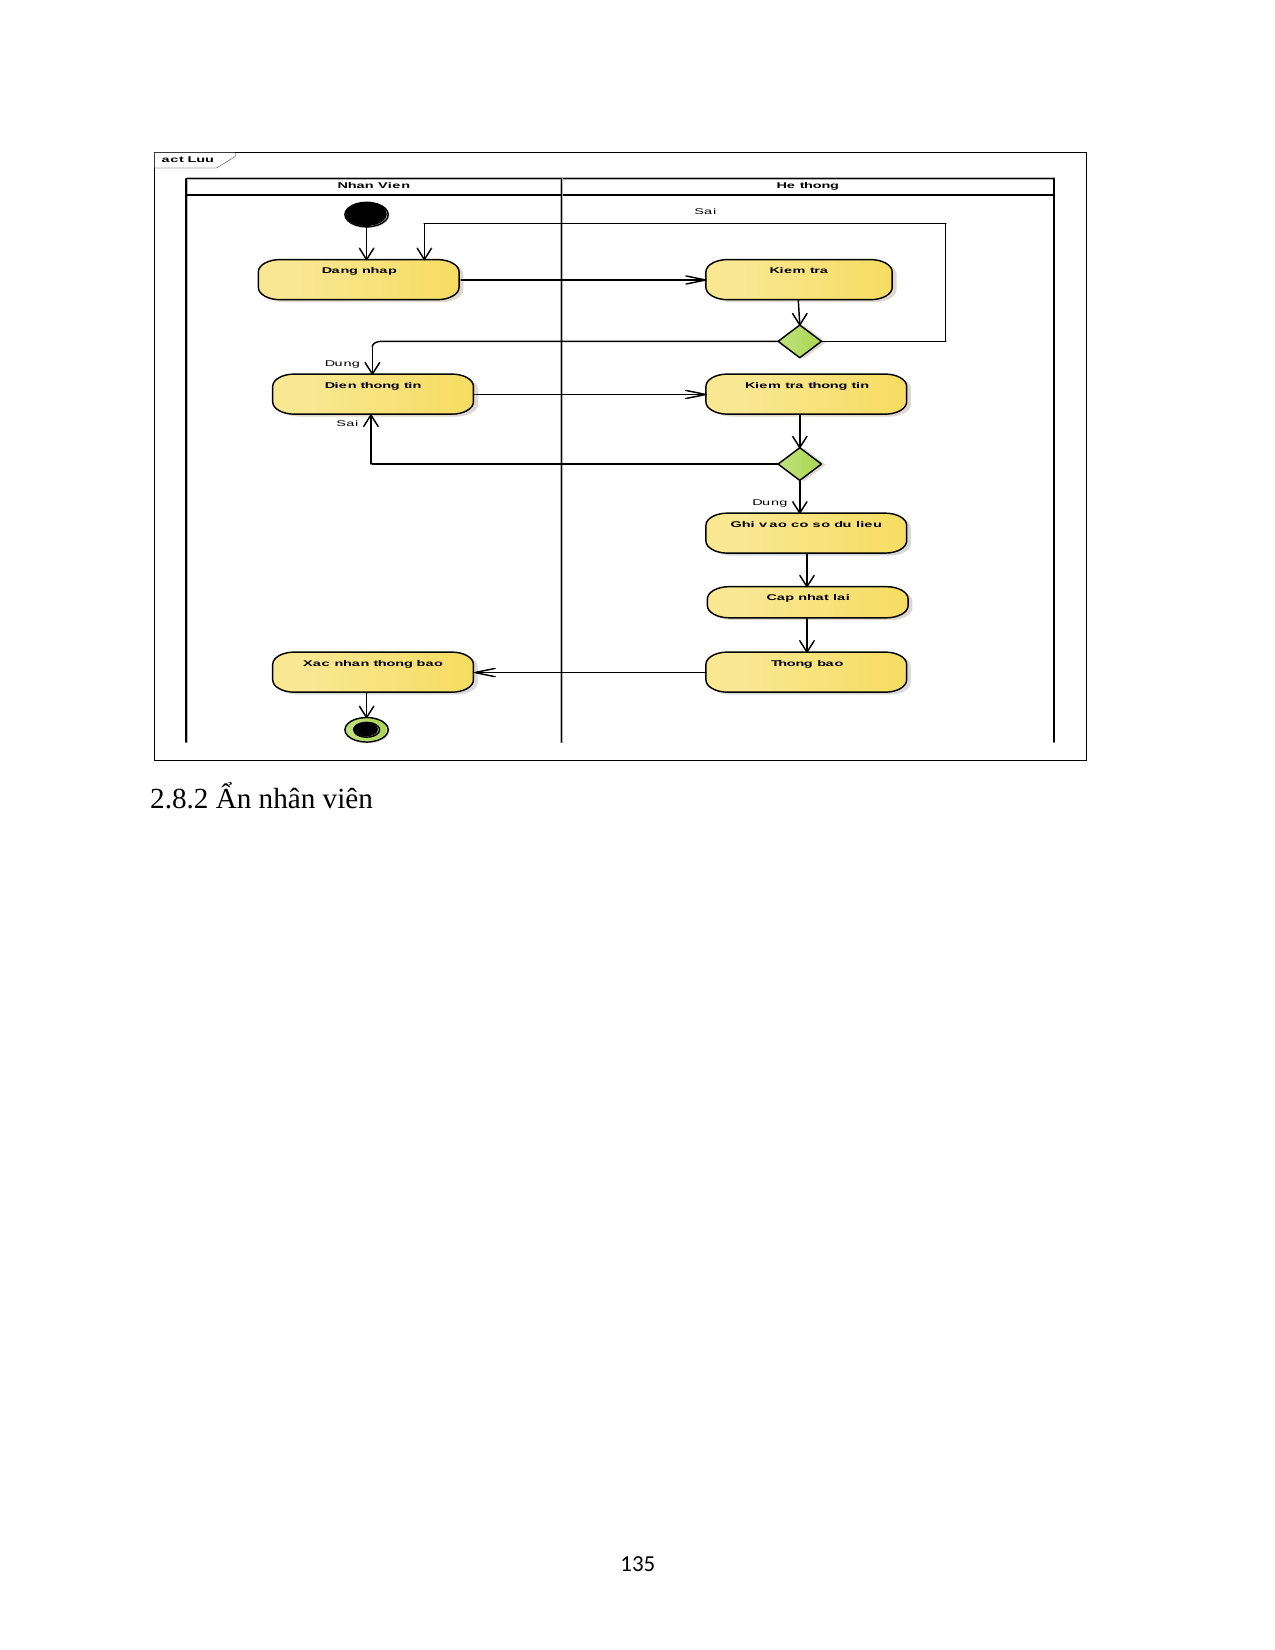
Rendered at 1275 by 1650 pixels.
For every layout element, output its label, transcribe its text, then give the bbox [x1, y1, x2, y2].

text 2.8.2 Ẩn nhân viên [150, 781, 1125, 815]
